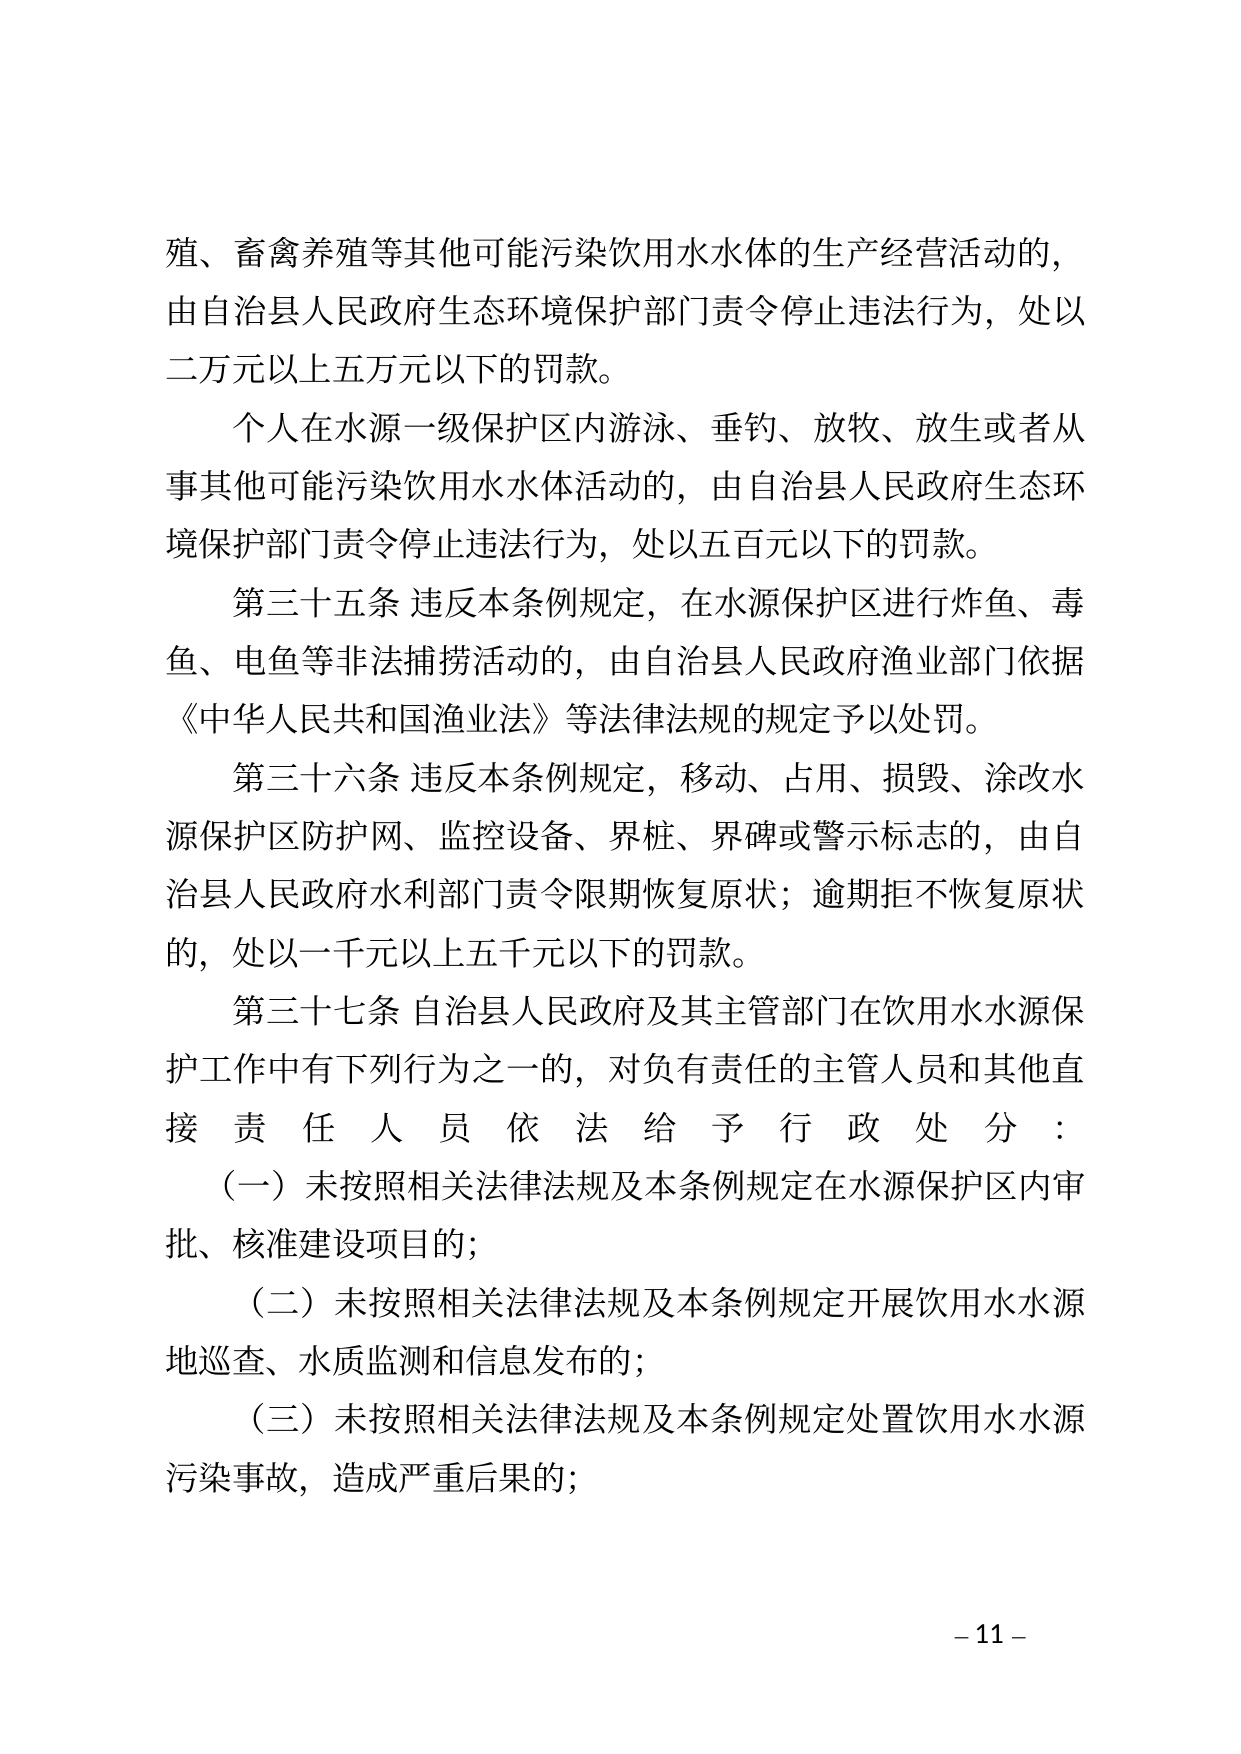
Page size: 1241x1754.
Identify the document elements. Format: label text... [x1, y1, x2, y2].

text 第三十七条 自治县人民政府及其主管部门在饮用水水源保护工作中有下列行为之一的，对负有责任的主管人员和其他直接责任人员依法给予行政处分： （一）未按照相关法律法规及本条例规定在水源保护区内审批、核准建设项目的； [165, 977, 1087, 1268]
text 殖、畜禽养殖等其他可能污染饮用水水体的生产经营活动的，由自治县人民政府生态环境保护部门责令停止违法行为，处以二万元以上五万元以下的罚款。 [165, 218, 1087, 393]
text 第三十六条 违反本条例规定，移动、占用、损毁、涂改水源保护区防护网、监控设备、界桩、界碑或警示标志的，由自治县人民政府水利部门责令限期恢复原状；逾期拒不恢复原状的，处以一千元以上五千元以下的罚款。 [165, 743, 1087, 977]
text （三）未按照相关法律法规及本条例规定处置饮用水水源污染事故，造成严重后果的； [165, 1385, 1087, 1502]
text 第三十五条 违反本条例规定，在水源保护区进行炸鱼、毒鱼、电鱼等非法捕捞活动的，由自治县人民政府渔业部门依据《中华人民共和国渔业法》等法律法规的规定予以处罚。 [165, 568, 1087, 743]
text 个人在水源一级保护区内游泳、垂钓、放牧、放生或者从事其他可能污染饮用水水体活动的，由自治县人民政府生态环境保护部门责令停止违法行为，处以五百元以下的罚款。 [165, 393, 1087, 568]
text （二）未按照相关法律法规及本条例规定开展饮用水水源地巡查、水质监测和信息发布的； [165, 1268, 1087, 1385]
